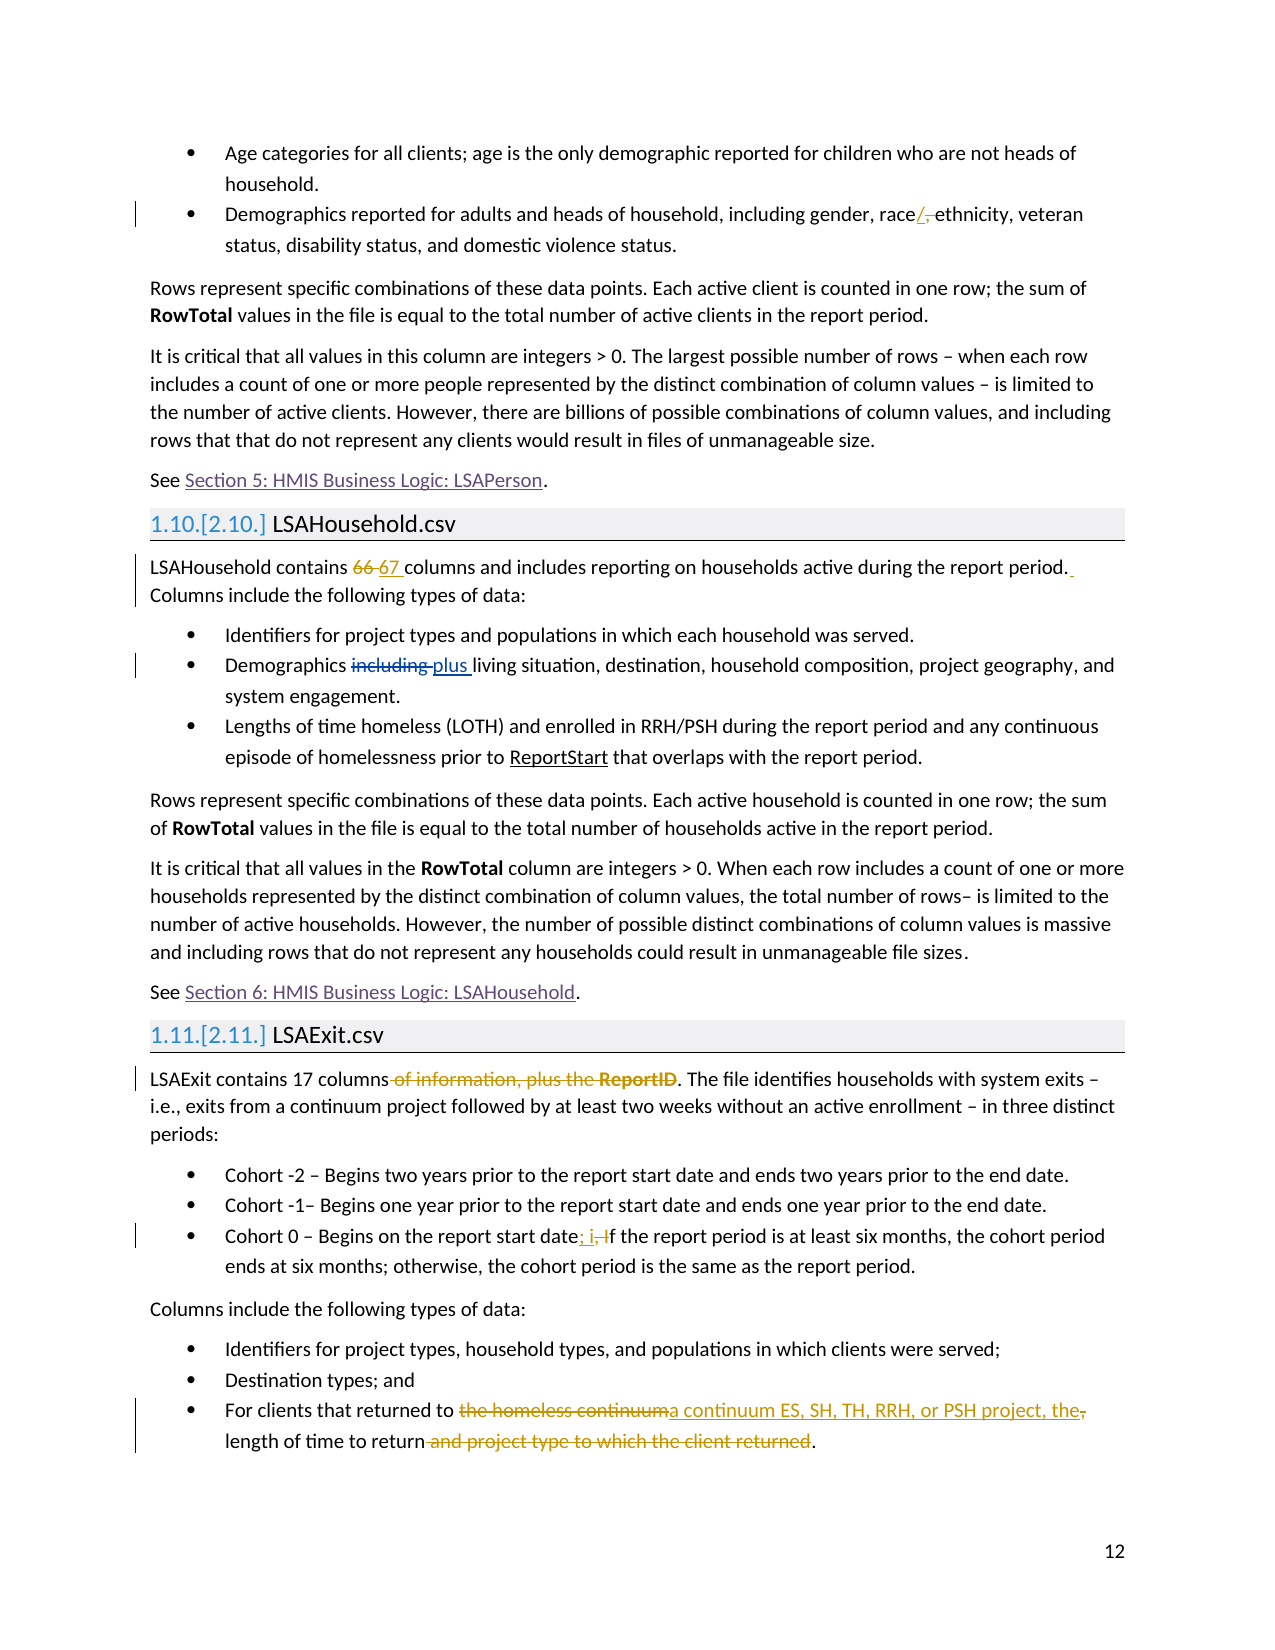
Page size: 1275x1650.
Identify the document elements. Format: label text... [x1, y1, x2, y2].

list Identifiers for project types and populations in which each household was served. [187, 622, 1125, 648]
list Identifiers for project types, household types, and populations in which clients were served; [187, 1337, 1125, 1362]
list Demographics reported for adults and heads of household, including gender, raceethnicity, veteran status, disability status, and domestic violence status. [187, 201, 1125, 257]
list Lengths of time homeless (LOTH) and enrolled in RRH/PSH during the report period and any continuous episode of homelessness prior to ReportStart that overlaps with the report period. [187, 713, 1125, 769]
list Cohort -1– Begins one year prior to the report start date and ends one year prior to the end date. [187, 1192, 1125, 1218]
text LSAExit contains 17 columns. The file identifies households with system exits – i.e., exits from a continuum project followed by at least two weeks without an active enrollment – in three distinct periods: [150, 1066, 1125, 1147]
text See Section 5: HMIS Business Logic: LSAPerson. [150, 467, 1125, 493]
text See Section 6: HMIS Business Logic: LSAHousehold. [150, 979, 1125, 1005]
text Rows represent specific combinations of these data points. Each active household is counted in one row; the sum of RowTotal values in the file is equal to the total number of households active in the report period. [150, 787, 1125, 840]
list Demographics living situation, destination, household composition, project geography, and system engagement. [187, 653, 1125, 708]
text It is critical that all values in this column are integers > 0. The largest possible number of rows – when each row includes a count of one or more people represented by the distinct combination of column values – is limited to the number of active clients. However, there are billions of possible combinations of column values, and including rows that that do not represent any clients would result in files of unmanageable size. [150, 343, 1125, 452]
subtitle LSAExit.csv [150, 1020, 1125, 1052]
text Rows represent specific combinations of these data points. Each active client is counted in one row; the sum of RowTotal values in the file is equal to the total number of active clients in the report period. [150, 275, 1125, 328]
text LSAHousehold contains columns and includes reporting on households active during the report period.Columns include the following types of data: [150, 554, 1125, 607]
list Cohort -2 – Begins two years prior to the report start date and ends two years prior to the end date. [187, 1162, 1125, 1187]
list Destination types; and [187, 1367, 1125, 1392]
subtitle LSAHousehold.csv [150, 508, 1125, 540]
list Cohort 0 – Begins on the report start datef the report period is at least six months, the cohort period ends at six months; otherwise, the cohort period is the same as the report period. [187, 1223, 1125, 1279]
list Age categories for all clients; age is the only demographic reported for children who are not heads of household. [187, 141, 1125, 196]
list For clients that returned to length of time to return. [187, 1397, 1125, 1453]
text It is critical that all values in the RowTotal column are integers > 0. When each row includes a count of one or more households represented by the distinct combination of column values, the total number of rows– is limited to the number of active households. However, the number of possible distinct combinations of column values is massive and including rows that do not represent any households could result in unmanageable file sizes. [150, 855, 1125, 964]
text Columns include the following types of data: [150, 1296, 1125, 1322]
